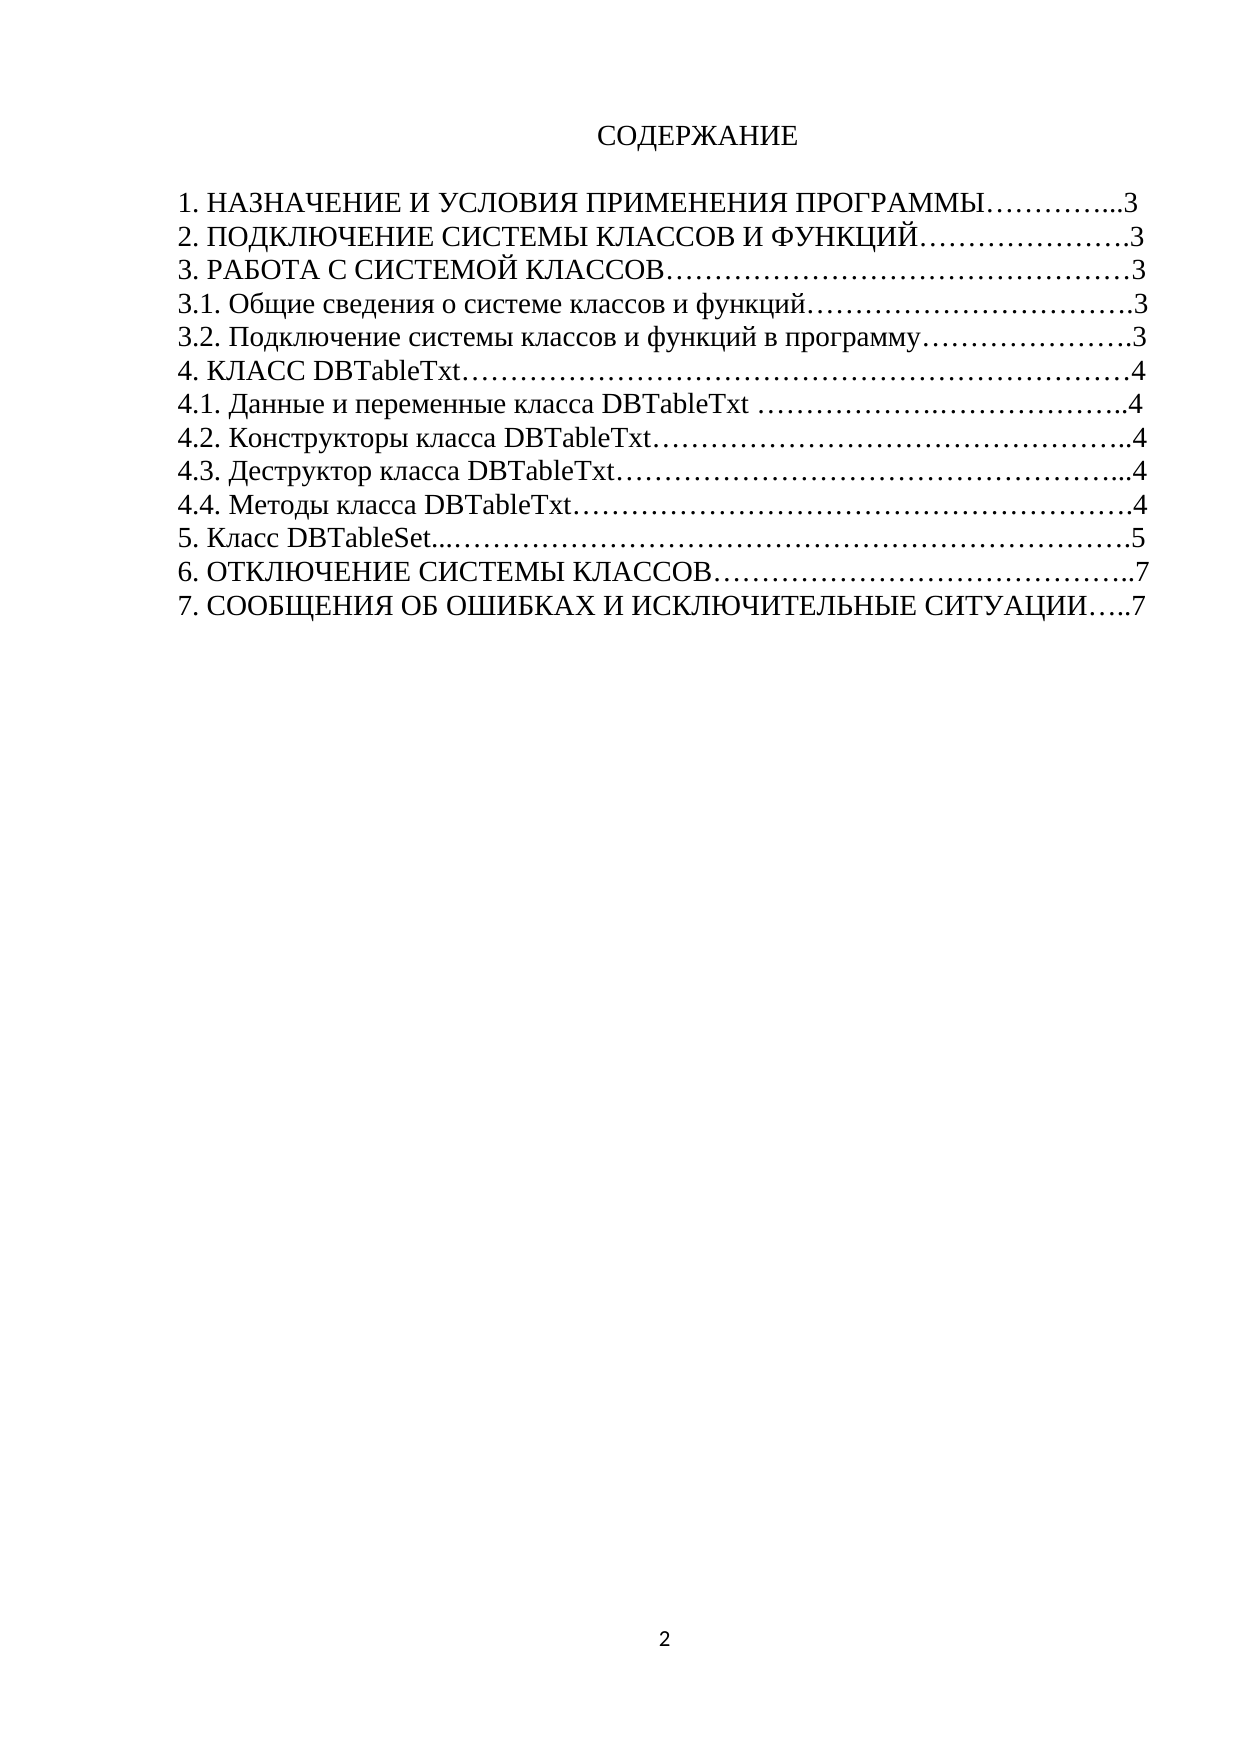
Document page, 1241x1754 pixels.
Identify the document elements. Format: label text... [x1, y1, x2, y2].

text 4.3. Деструктор класса DBTableTxt……………………………………………...4 [177, 453, 1152, 487]
text 6. ОТКЛЮЧЕНИЕ СИСТЕМЫ КЛАССОВ……………………………………..7 [177, 554, 1152, 588]
text 3.2. Подключение системы классов и функций в программу………………….3 [177, 319, 1152, 353]
text 4. КЛАСС DBTableTxt……………………………………………………………4 [177, 353, 1152, 386]
text 2. ПОДКЛЮЧЕНИЕ СИСТЕМЫ КЛАССОВ И ФУНКЦИЙ………………….3 [177, 219, 1152, 252]
text 4.1. Данные и переменные класса DBTableTxt ……………….………………..4 [177, 386, 1152, 420]
text 3. РАБОТА С СИСТЕМОЙ КЛАССОВ…………………………………………3 [177, 252, 1152, 286]
text СОДЕРЖАНИЕ [177, 118, 1152, 152]
text 5. Класс DBTableSet...…………………………………………………………….5 [177, 521, 1152, 554]
text 4.2. Конструкторы класса DBTableTxt…………………………………………..4 [177, 420, 1152, 453]
text 4.4. Методы класса DBTableTxt………………………………………………….4 [177, 487, 1152, 521]
text 3.1. Общие сведения о системе классов и функций…………………………….3 [177, 286, 1152, 319]
text 7. СООБЩЕНИЯ ОБ ОШИБКАХ И ИСКЛЮЧИТЕЛЬНЫЕ СИТУАЦИИ…..7 [177, 588, 1152, 621]
text 1. НАЗНАЧЕНИЕ И УСЛОВИЯ ПРИМЕНЕНИЯ ПРОГРАММЫ…………...3 [177, 185, 1152, 219]
